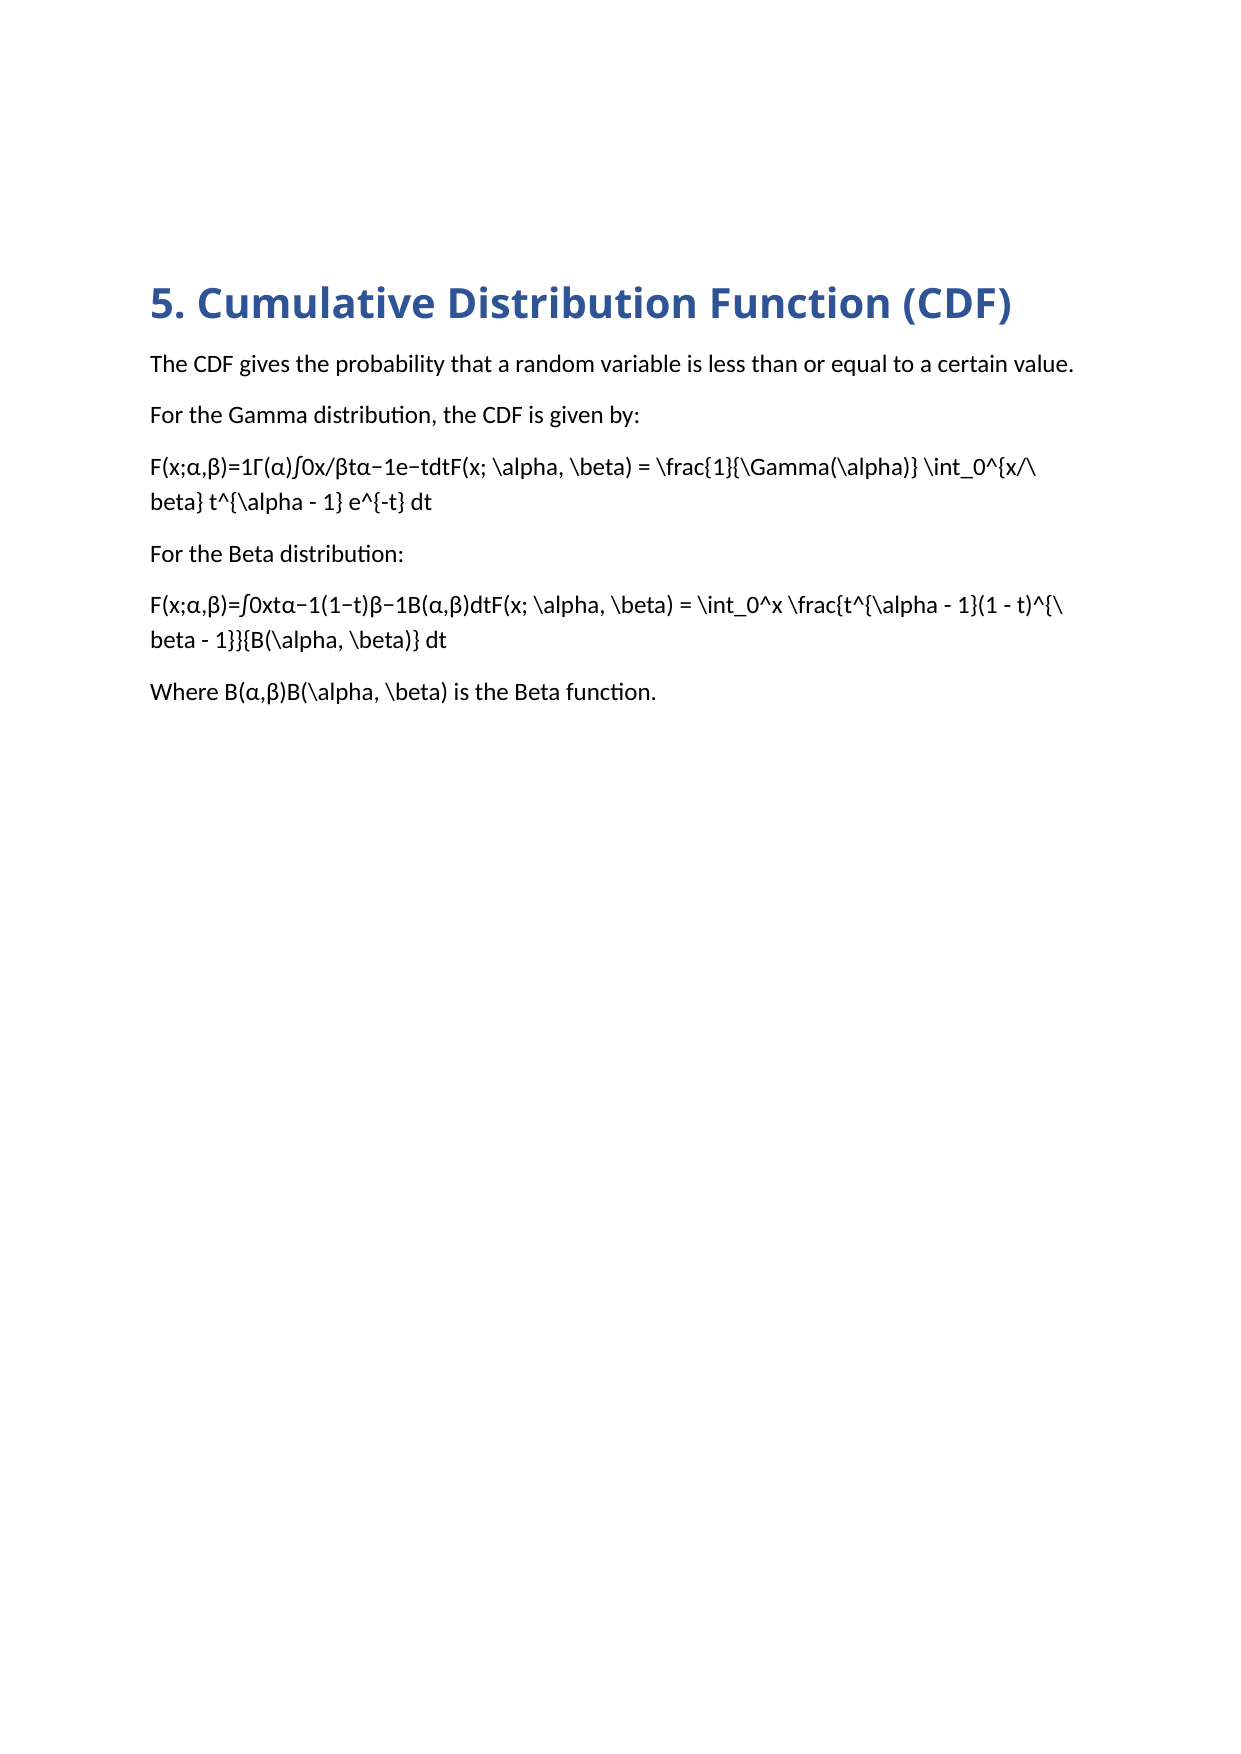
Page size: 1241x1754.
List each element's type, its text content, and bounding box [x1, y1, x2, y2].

text The CDF gives the probability that a random variable is less than or equal to a certain value. [150, 348, 1090, 378]
text For the Beta distribution: [150, 538, 1090, 568]
text F(x;α,β)=∫0xtα−1(1−t)β−1B(α,β)dtF(x; \alpha, \beta) = \int_0^x \frac{t^{\alpha - 1}(1 - t)^{\beta - 1}}{B(\alpha, \beta)} dt [150, 589, 1090, 655]
text F(x;α,β)=1Γ(α)∫0x/βtα−1e−tdtF(x; \alpha, \beta) = \frac{1}{\Gamma(\alpha)} \int_0^{x/\beta} t^{\alpha - 1} e^{-t} dt [150, 451, 1090, 517]
text Where B(α,β)B(\alpha, \beta) is the Beta function. [150, 676, 1090, 707]
subtitle 5. Cumulative Distribution Function (CDF) [150, 274, 1090, 331]
text For the Gamma distribution, the CDF is given by: [150, 399, 1090, 430]
